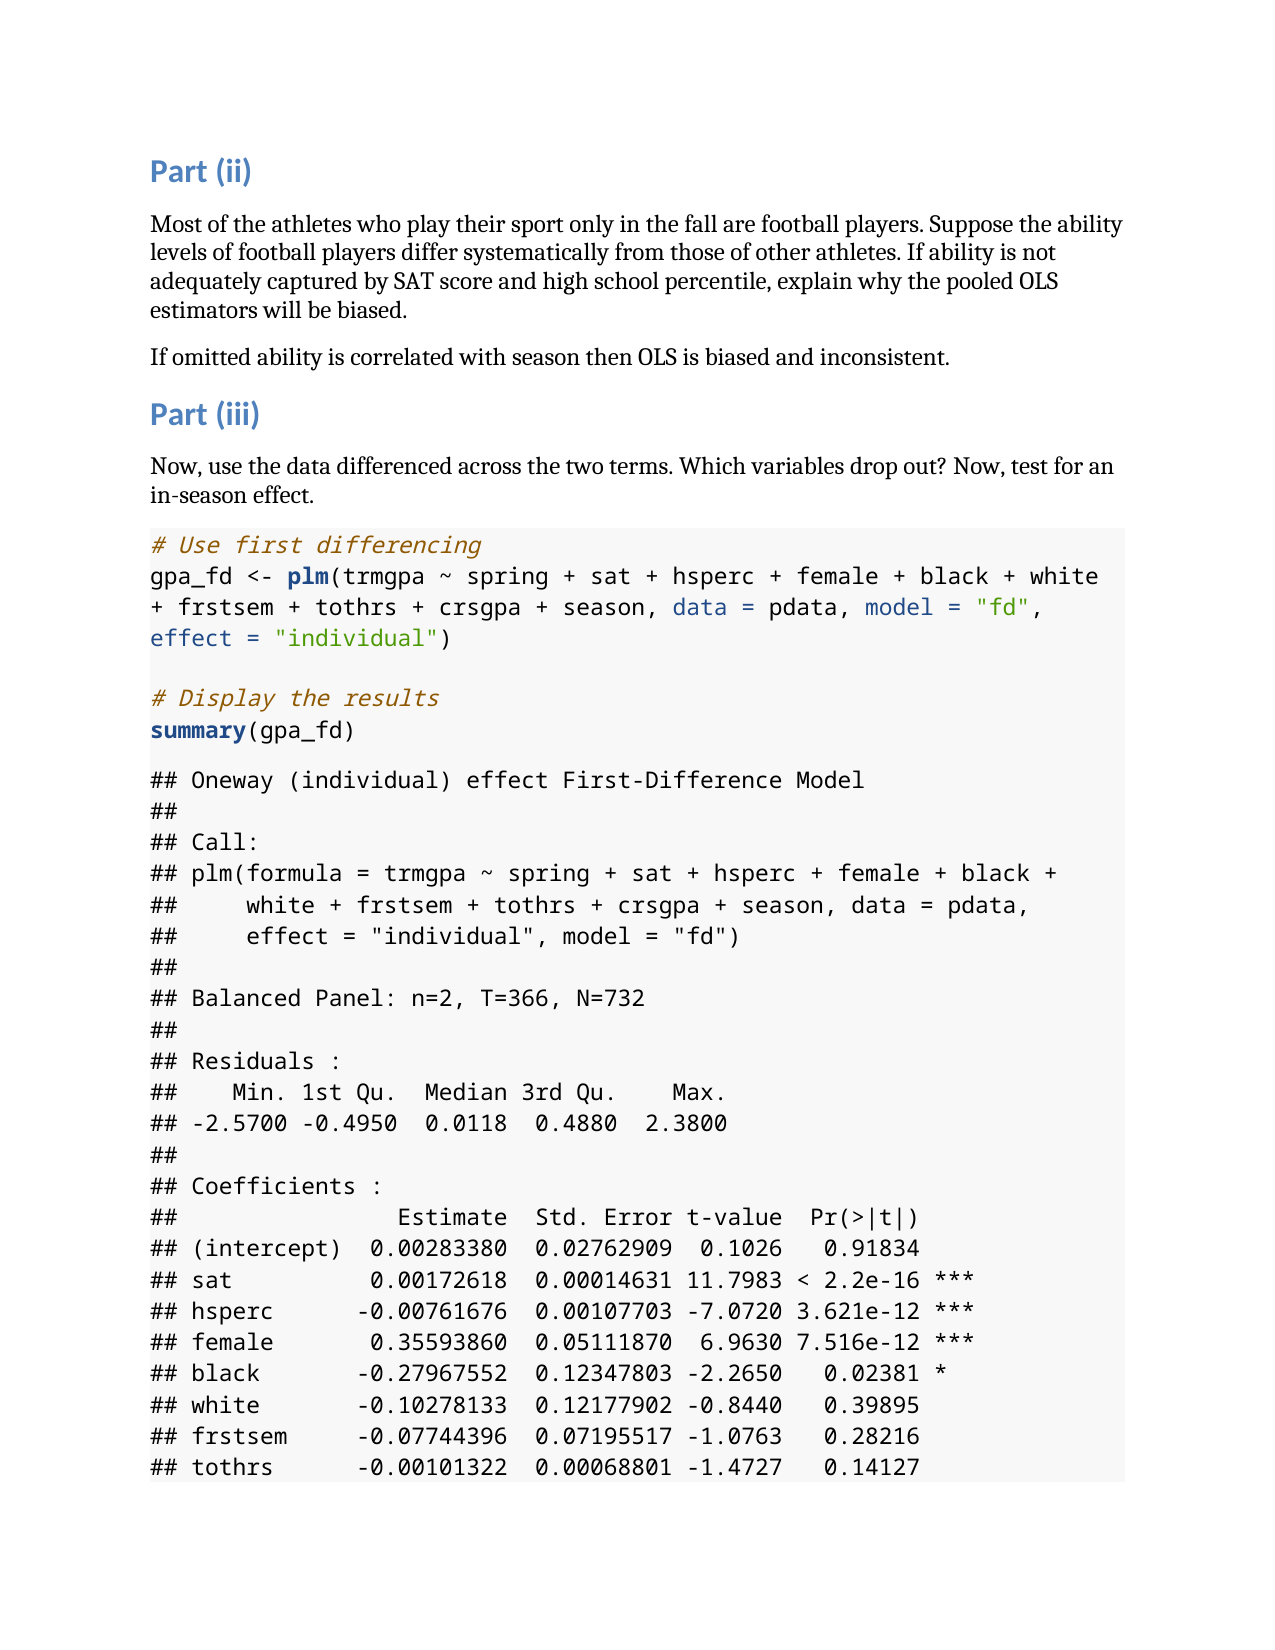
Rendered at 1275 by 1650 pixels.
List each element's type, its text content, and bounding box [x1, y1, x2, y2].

text If omitted ability is correlated with season then OLS is biased and inconsistent. [150, 343, 1125, 372]
text # Use first differencing gpa_fd <- plm(trmgpa ~ spring + sat + hsperc + female + black + white + frstsem + tothrs + crsgpa + season, data = pdata, model = "fd", effect = "individual") # Display the results summary(gpa_fd) [150, 528, 1125, 745]
text Now, use the data differenced across the two terms. Which variables drop out? Now, test for an in-season effect. [150, 452, 1125, 510]
subtitle Part (iii) [150, 393, 1125, 433]
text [150, 763, 1125, 1482]
text Most of the athletes who play their sport only in the fall are football players. Suppose the ability levels of football players differ systematically from those of other athletes. If ability is not adequately captured by SAT score and high school percentile, explain why the pooled OLS estimators will be biased. [150, 209, 1125, 324]
subtitle Part (ii) [150, 150, 1125, 191]
